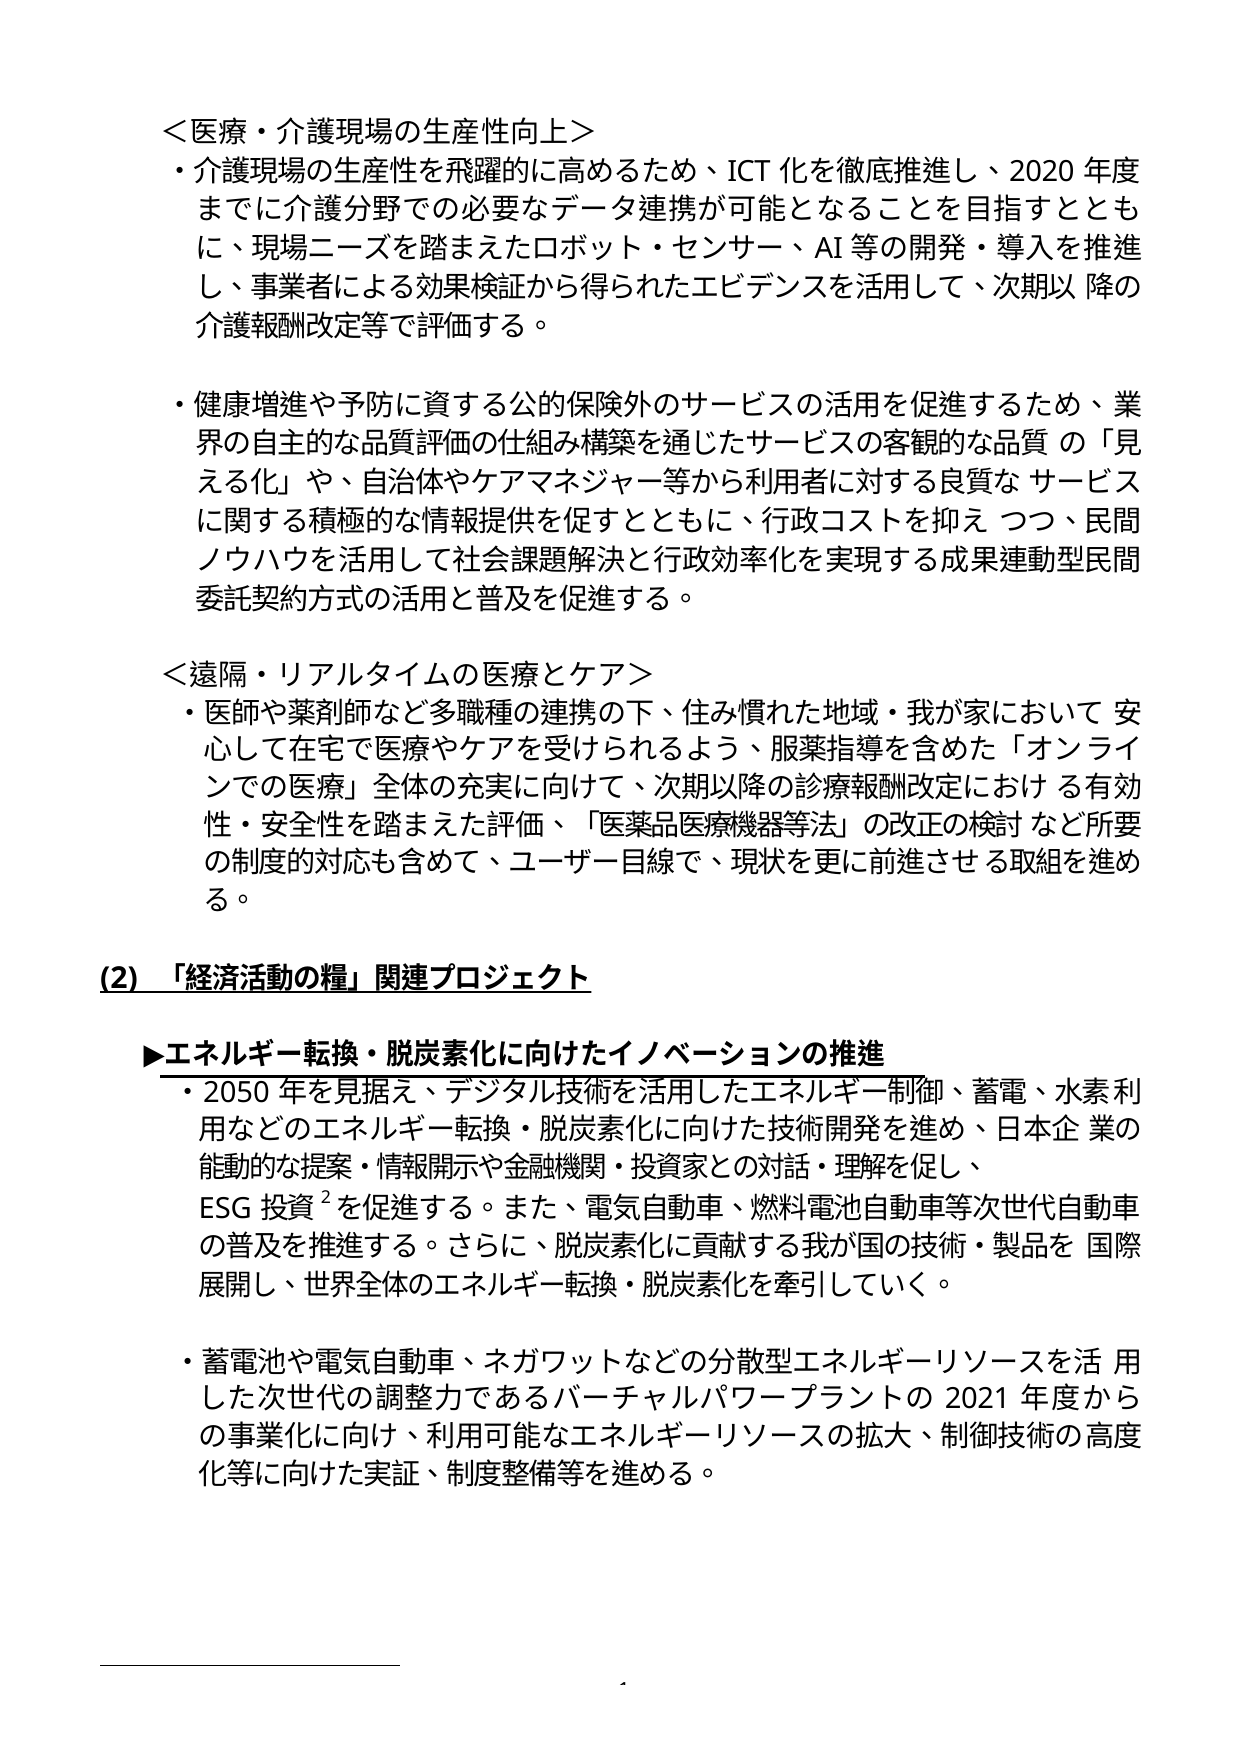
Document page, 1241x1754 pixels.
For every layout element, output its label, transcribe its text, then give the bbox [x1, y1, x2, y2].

text ＜医療・介護現場の生産性向上＞ [160, 113, 1153, 150]
text ・2050 年を見据え、デジタル技術を活用したエネルギー制御、蓄電、水素利用などのエネルギー転換・脱炭素化に向けた技術開発を進め、日本企 業の能動的な提案・情報開示や金融機関・投資家との対話・理解を促し、 [173, 1073, 1142, 1186]
text ・蓄電池や電気自動車、ネガワットなどの分散型エネルギーリソースを活 用した次世代の調整力であるバーチャルパワープラントの 2021 年度からの事業化に向け、利用可能なエネルギーリソースの拡大、制御技術の高度化等に向けた実証、制度整備等を進める。 [173, 1342, 1142, 1493]
text ＜遠隔・リアルタイムの医療とケア＞ [160, 656, 1153, 693]
text ・健康増進や予防に資する公的保険外のサービスの活用を促進するため、業界の自主的な品質評価の仕組み構築を通じたサービスの客観的な品質 の「見える化」や、自治体やケアマネジャー等から利用者に対する良質な サービスに関する積極的な情報提供を促すとともに、行政コストを抑え つつ、民間ノウハウを活用して社会課題解決と行政効率化を実現する成果連動型民間委託契約方式の活用と普及を促進する。 [165, 384, 1142, 618]
text ・介護現場の生産性を飛躍的に高めるため、ICT 化を徹底推進し、2020 年度までに介護分野での必要なデータ連携が可能となることを目指すととも に、現場ニーズを踏まえたロボット・センサー、AI 等の開発・導入を推進し、事業者による効果検証から得られたエビデンスを活用して、次期以 降の介護報酬改定等で評価する。 [165, 150, 1142, 345]
subtitle 「経済活動の糧」関連プロジェクト [100, 956, 1153, 997]
text ▶エネルギー転換・脱炭素化に向けたイノベーションの推進 [143, 1034, 1153, 1072]
text ESG 投資 2を促進する。また、電気自動車、燃料電池自動車等次世代自動車の普及を推進する。さらに、脱炭素化に貢献する我が国の技術・製品を 国際展開し、世界全体のエネルギー転換・脱炭素化を牽引していく。 [198, 1186, 1142, 1303]
text ・医師や薬剤師など多職種の連携の下、住み慣れた地域・我が家において 安心して在宅で医療やケアを受けられるよう、服薬指導を含めた「オンラインでの医療」全体の充実に向けて、次期以降の診療報酬改定におけ る有効性・安全性を踏まえた評価、「医薬品医療機器等法」の改正の検討 など所要の制度的対応も含めて、ユーザー目線で、現状を更に前進させる取組を進める。 [175, 693, 1142, 919]
